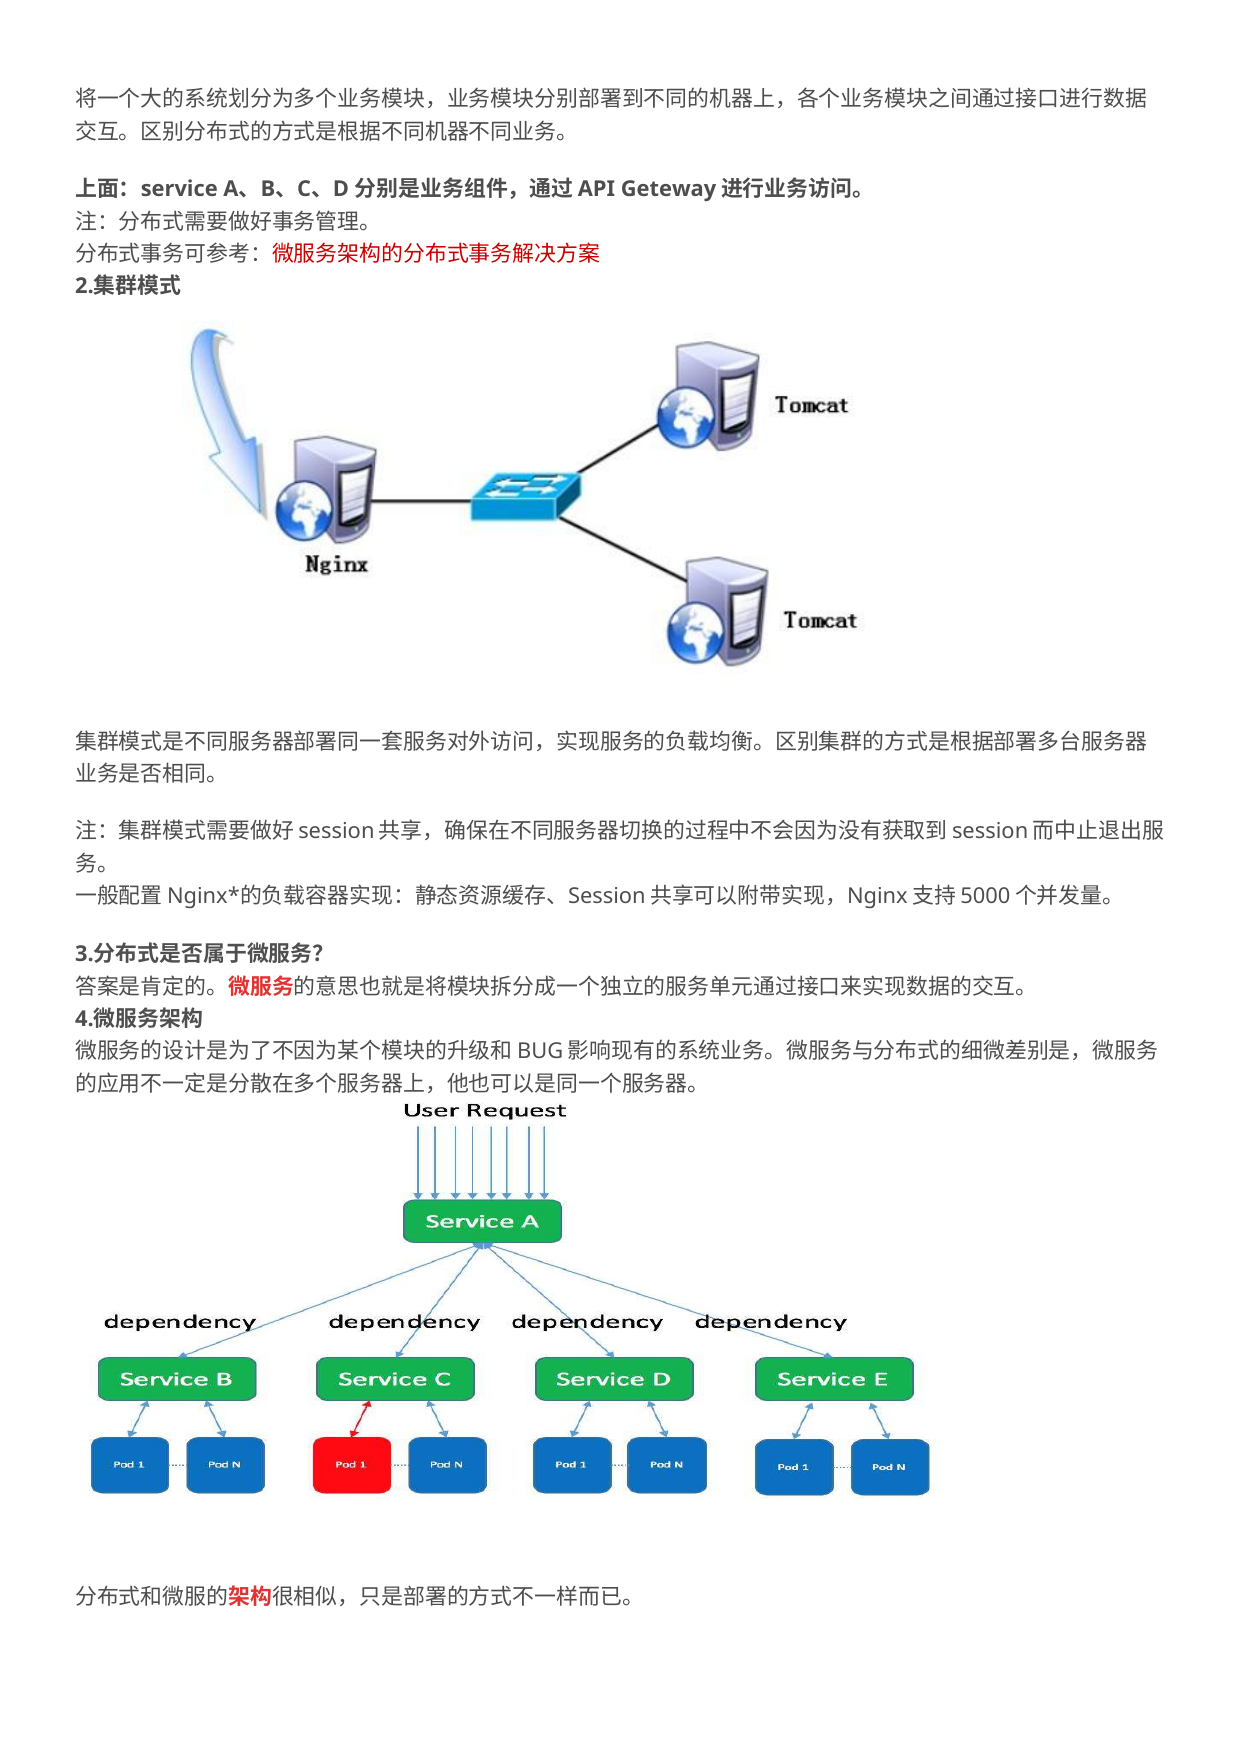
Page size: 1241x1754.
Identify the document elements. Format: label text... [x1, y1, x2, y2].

text 注：分布式需要做好事务管理。 [75, 203, 1165, 236]
picture [75, 1098, 941, 1506]
subtitle 4.微服务架构 [75, 1001, 1165, 1033]
text 上面：service A、B、C、D 分别是业务组件，通过API Geteway进行业务访问。 [75, 171, 1165, 203]
text 一般配置Nginx*的负载容器实现：静态资源缓存、Session共享可以附带实现，Nginx支持5000个并发量。 [75, 878, 1165, 911]
text 集群模式是不同服务器部署同一套服务对外访问，实现服务的负载均衡。区别集群的方式是根据部署多台服务器业务是否相同。 [75, 723, 1165, 788]
text 答案是肯定的。微服务的意思也就是将模块拆分成一个独立的服务单元通过接口来实现数据的交互。 [75, 968, 1165, 1001]
picture [75, 300, 941, 712]
text 注：集群模式需要做好session共享，确保在不同服务器切换的过程中不会因为没有获取到session而中止退出服务。 [75, 813, 1165, 878]
text 2.集群模式 [75, 268, 1165, 301]
text 分布式和微服的架构很相似，只是部署的方式不一样而已。 [75, 1578, 1165, 1611]
text 微服务的设计是为了不因为某个模块的升级和BUG影响现有的系统业务。微服务与分布式的细微差别是，微服务的应用不一定是分散在多个服务器上，他也可以是同一个服务器。 [75, 1033, 1165, 1098]
text 将一个大的系统划分为多个业务模块，业务模块分别部署到不同的机器上，各个业务模块之间通过接口进行数据交互。区别分布式的方式是根据不同机器不同业务。 [75, 81, 1165, 146]
subtitle 3.分布式是否属于微服务？ [75, 936, 1165, 968]
text 分布式事务可参考：微服务架构的分布式事务解决方案 [75, 236, 1165, 268]
